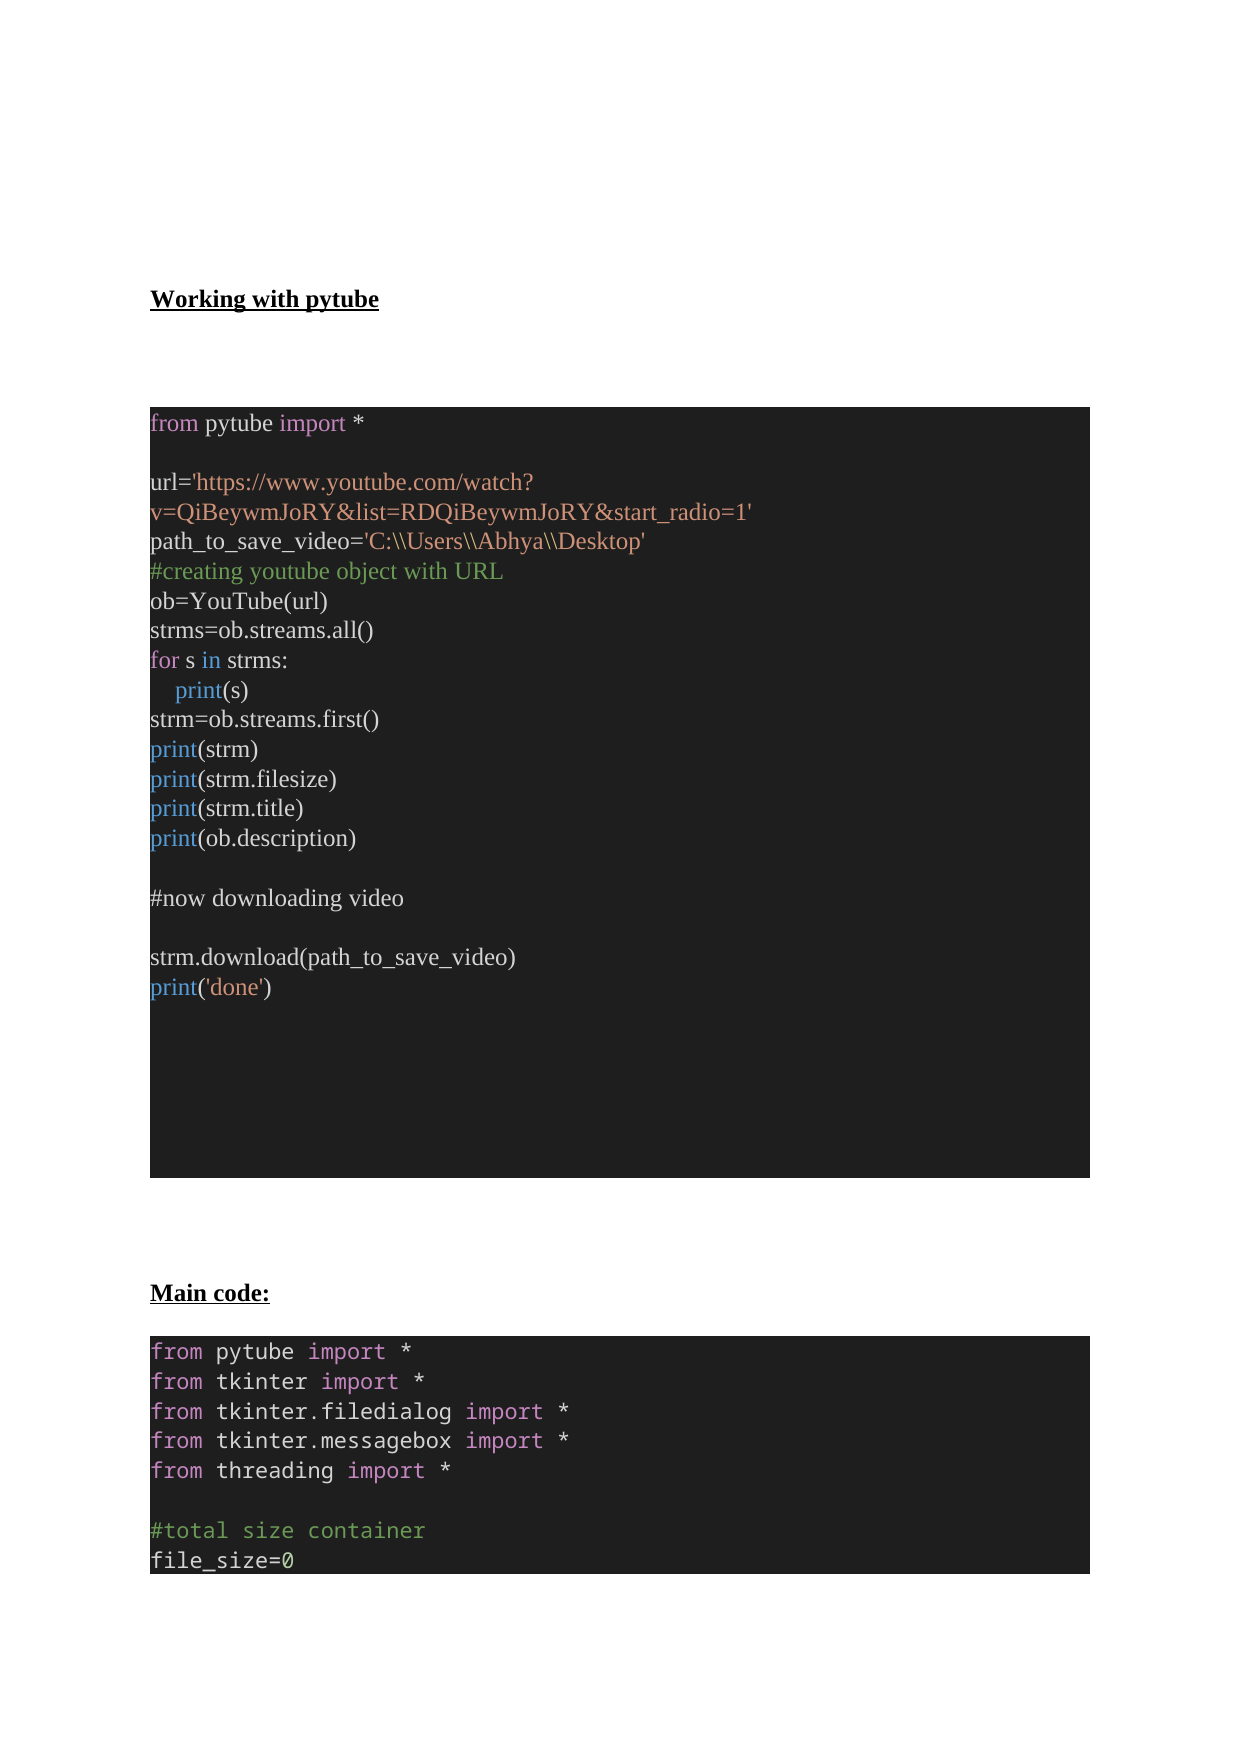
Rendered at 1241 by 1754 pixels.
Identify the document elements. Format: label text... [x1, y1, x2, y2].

text #total size container [150, 1515, 1090, 1544]
text print('done') [150, 971, 1090, 1000]
text print(ob.description) [150, 822, 1090, 852]
text Working with pytube [150, 278, 1090, 313]
text from threading import * [150, 1455, 1090, 1485]
text ob=YouTube(url) [150, 585, 1090, 614]
text from tkinter.filedialog import * [150, 1396, 1090, 1425]
text strms=ob.streams.all() [150, 614, 1090, 644]
text print(s) [150, 674, 1090, 703]
text Main code: [150, 1272, 1090, 1307]
text from tkinter import * [150, 1366, 1090, 1396]
text from pytube import * [150, 1336, 1090, 1366]
text file_size=0 [150, 1544, 1090, 1574]
text strm.download(path_to_save_video) [150, 941, 1090, 971]
text path_to_save_video='C:\\Users\\Abhya\\Desktop' [150, 525, 1090, 555]
text print(strm) [150, 733, 1090, 763]
text print(strm.filesize) [150, 763, 1090, 793]
text #creating youtube object with URL [150, 555, 1090, 585]
text url='https://www.youtube.com/watch?v=QiBeywmJoRY&list=RDQiBeywmJoRY&start_radio=1' [150, 466, 1090, 525]
text from pytube import * [150, 407, 1090, 436]
text from tkinter.messagebox import * [150, 1425, 1090, 1455]
text #now downloading video [150, 882, 1090, 911]
text for s in strms: [150, 644, 1090, 674]
text strm=ob.streams.first() [150, 703, 1090, 733]
text print(strm.title) [150, 793, 1090, 822]
